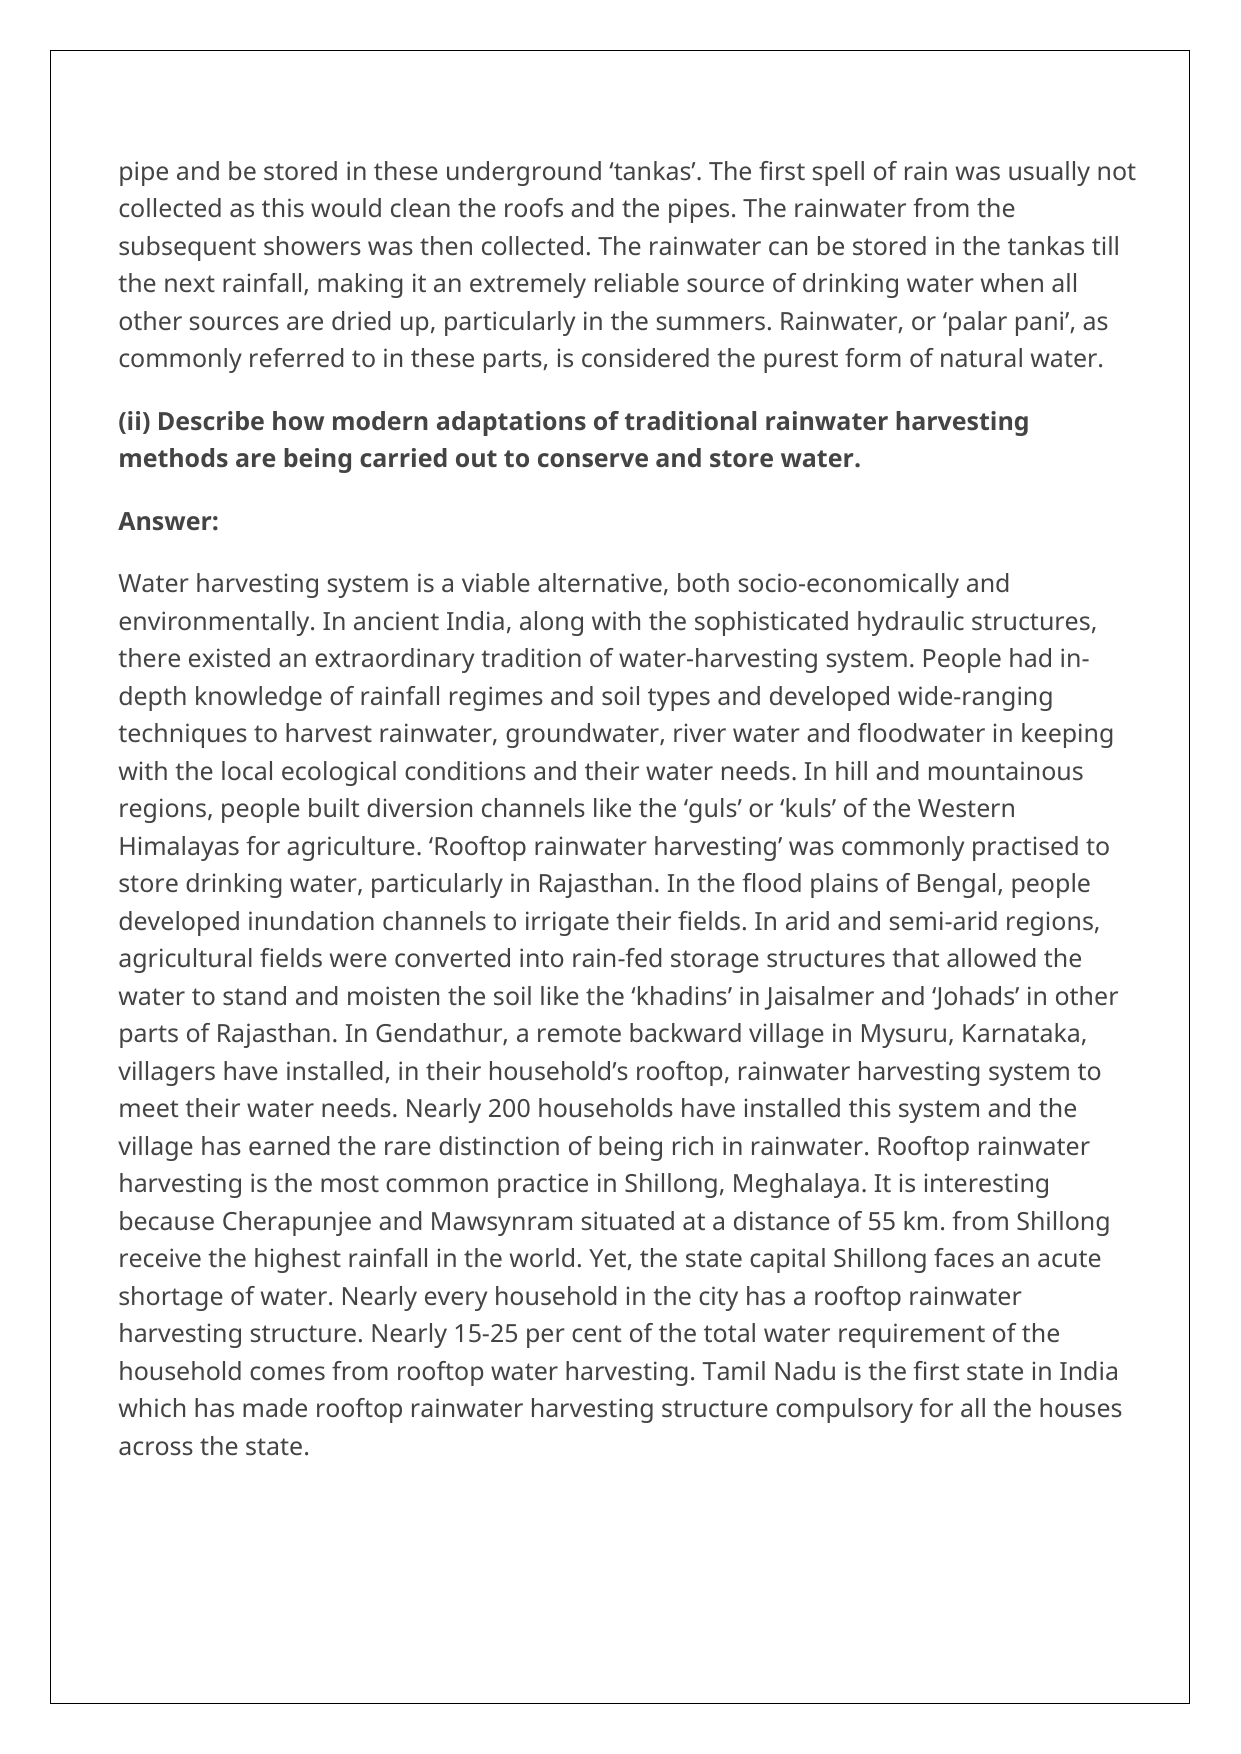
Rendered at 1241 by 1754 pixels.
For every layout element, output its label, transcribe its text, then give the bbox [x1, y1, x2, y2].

text Answer: [118, 500, 1137, 537]
text (ii) Describe how modern adaptations of traditional rainwater harvesting methods are being carried out to conserve and store water. [118, 400, 1137, 475]
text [118, 150, 1137, 375]
text Water harvesting system is a viable alternative, both socio-economically and environmentally. In ancient India, along with the sophisticated hydraulic structures, there existed an extraordinary tradition of water-harvesting system. People had in-depth knowledge of rainfall regimes and soil types and developed wide-ranging techniques to harvest rainwater, groundwater, river water and floodwater in keeping with the local ecological conditions and their water needs. In hill and mountainous regions, people built diversion channels like the ‘guls’ or ‘kuls’ of the Western Himalayas for agriculture. ‘Rooftop rainwater harvesting’ was commonly practised to store drinking water, particularly in Rajasthan. In the flood plains of Bengal, people developed inundation channels to irrigate their fields. In arid and semi-arid regions, agricultural fields were converted into rain-fed storage structures that allowed the water to stand and moisten the soil like the ‘khadins’ in Jaisalmer and ‘Johads’ in other parts of Rajasthan. In Gendathur, a remote backward village in Mysuru, Karnataka, villagers have installed, in their household’s rooftop, rainwater harvesting system to meet their water needs. Nearly 200 households have installed this system and the village has earned the rare distinction of being rich in rainwater. Rooftop rainwater harvesting is the most common practice in Shillong, Meghalaya. It is interesting because Cherapunjee and Mawsynram situated at a distance of 55 km. from Shillong receive the highest rainfall in the world. Yet, the state capital Shillong faces an acute shortage of water. Nearly every household in the city has a rooftop rainwater harvesting structure. Nearly 15-25 per cent of the total water requirement of the household comes from rooftop water harvesting. Tamil Nadu is the first state in India which has made rooftop rainwater harvesting structure compulsory for all the houses across the state. [118, 562, 1137, 1462]
